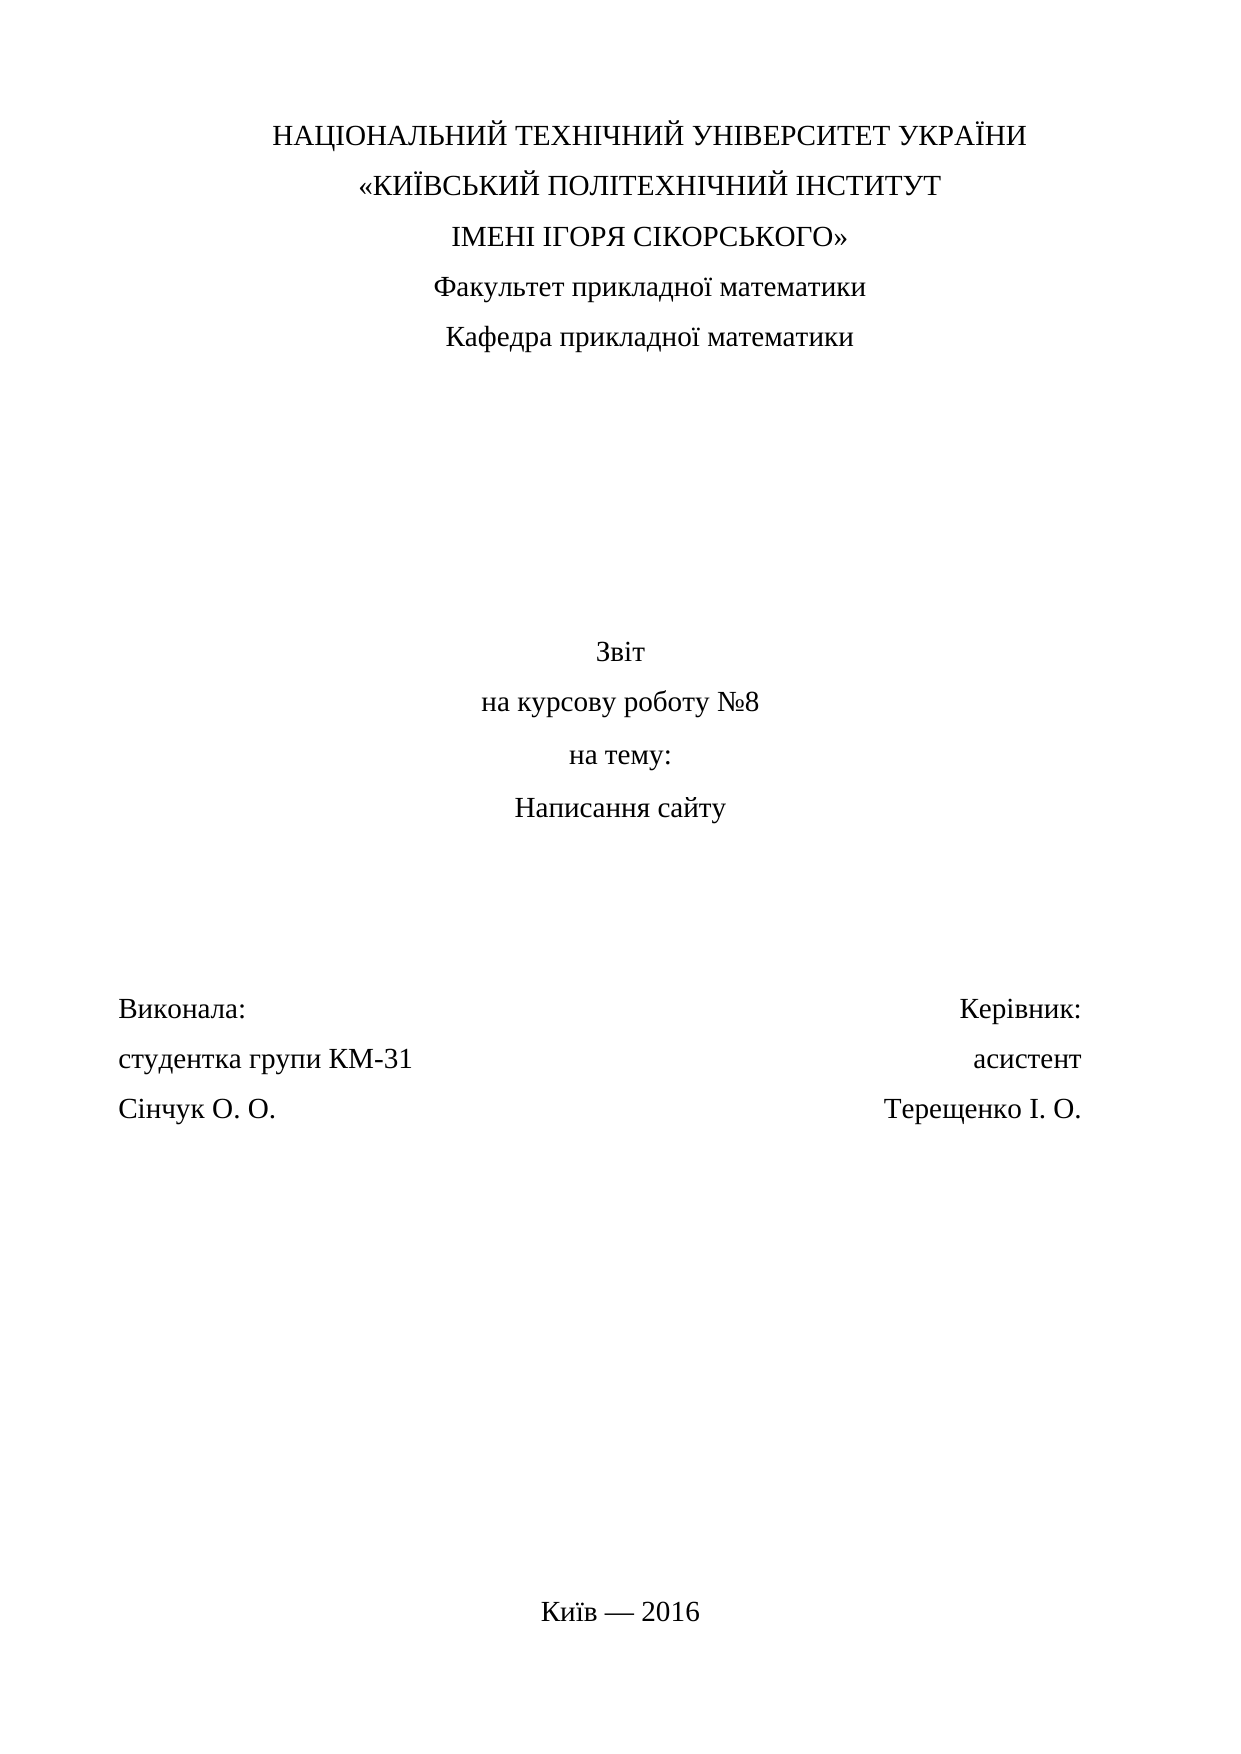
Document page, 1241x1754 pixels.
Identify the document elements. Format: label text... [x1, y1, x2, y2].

text Київ — 2016 [118, 1594, 1122, 1628]
table_cell Терещенко І. О. [650, 1091, 1152, 1142]
text Кафедра прикладної математики [118, 319, 1181, 353]
text на тему: [118, 737, 1122, 770]
text «КИЇВСЬКИЙ ПОЛІТЕХНІЧНИЙ ІНСТИТУТ [118, 168, 1181, 202]
text Звіт [118, 634, 1122, 667]
table_cell асистент [650, 1041, 1152, 1091]
text Написання сайту [118, 790, 1122, 823]
text на курсову роботу №8 [118, 684, 1122, 718]
text НАЦІОНАЛЬНИЙ ТЕХНІЧНИЙ УНІВЕРСИТЕТ УКРАЇНИ [118, 118, 1181, 152]
text Факультет прикладної математики [118, 269, 1181, 303]
table_cell Сінчук О. О. [107, 1091, 650, 1142]
text ІМЕНІ ІГОРЯ СІКОРСЬКОГО» [118, 219, 1181, 252]
table_header Виконала: [107, 991, 650, 1041]
table_cell студентка групи КМ-31 [107, 1041, 650, 1091]
table_header Керівник: [650, 991, 1152, 1041]
